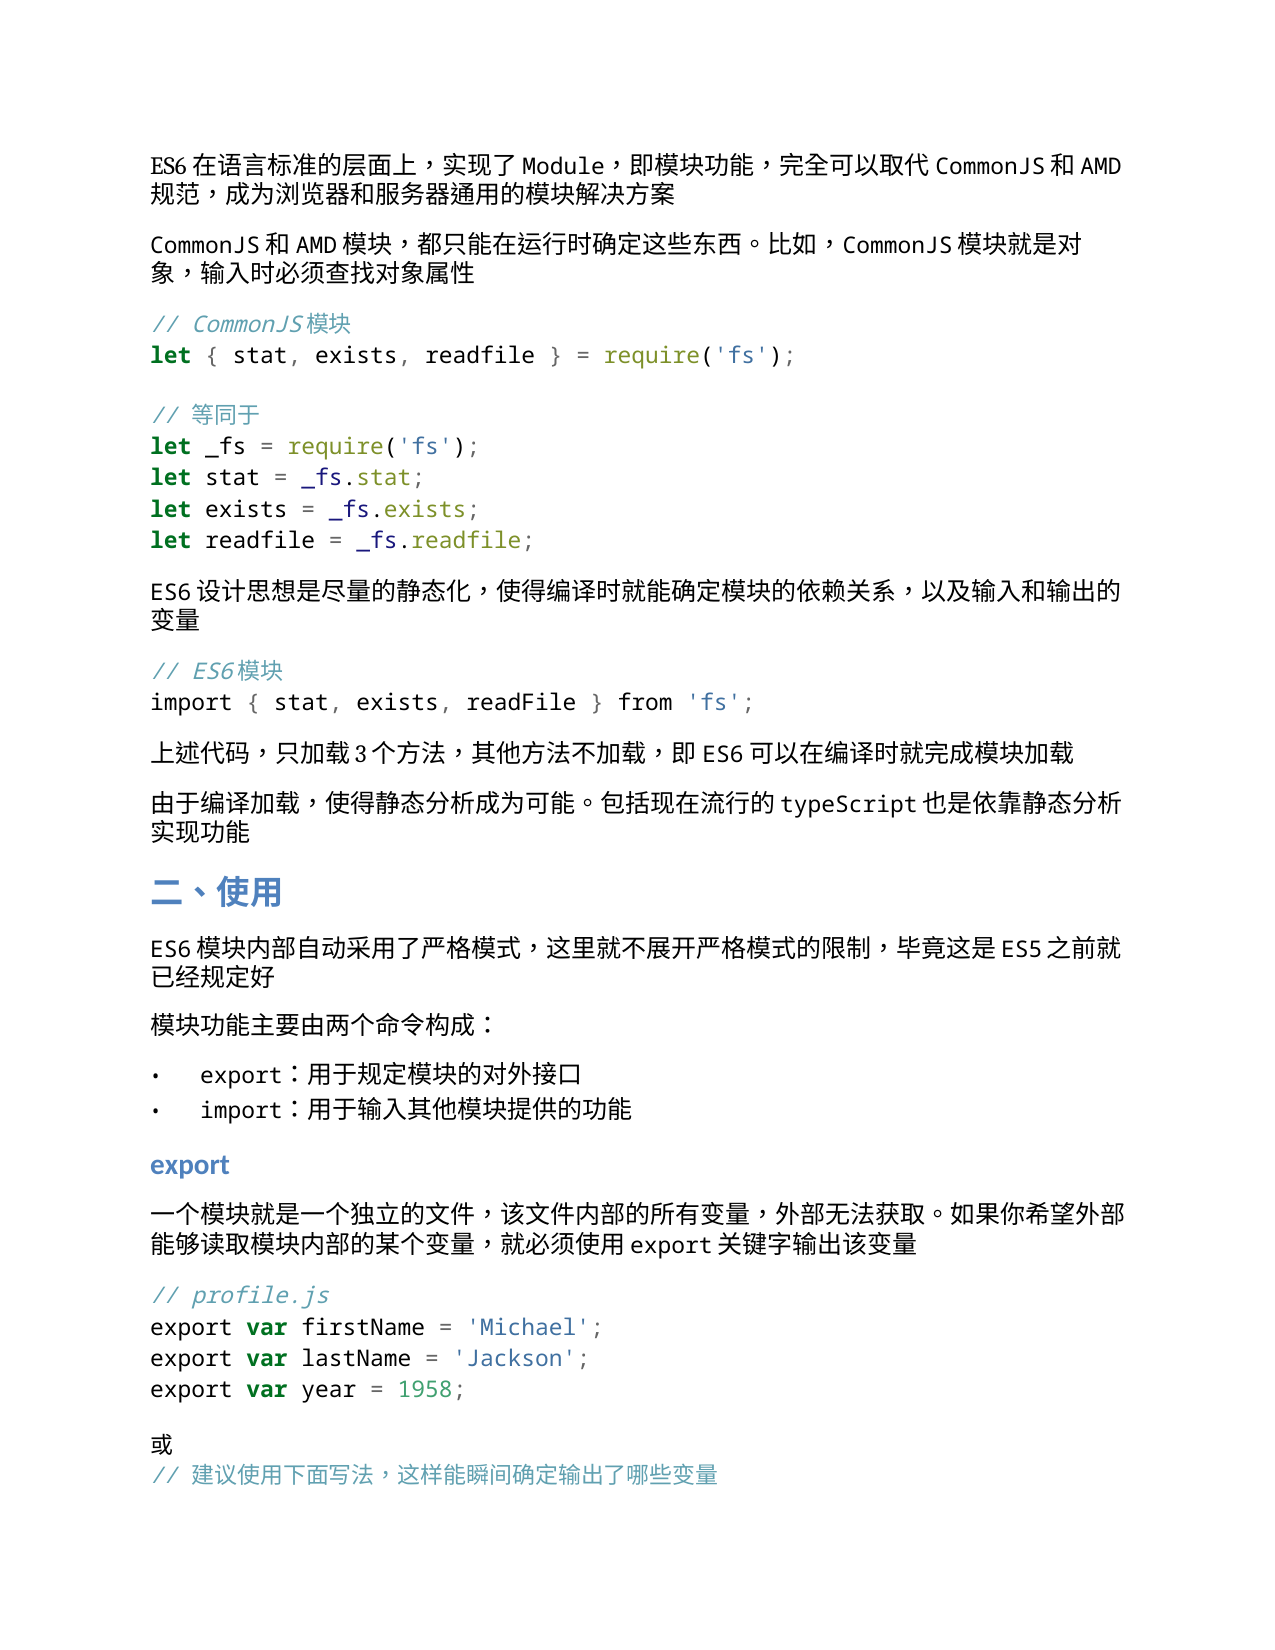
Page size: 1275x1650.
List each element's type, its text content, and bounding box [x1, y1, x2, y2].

text 由于编译加载，使得静态分析成为可能。包括现在流行的typeScript也是依靠静态分析实现功能 [150, 788, 1125, 848]
text ES6设计思想是尽量的静态化，使得编译时就能确定模块的依赖关系，以及输入和输出的变量 [150, 576, 1125, 636]
text // ES6模块 import { stat, exists, readFile } from 'fs'; [150, 654, 1125, 717]
subtitle export [150, 1146, 1125, 1182]
text ES6模块内部自动采用了严格模式，这里就不展开严格模式的限制，毕竟这是ES5之前就已经规定好 [150, 933, 1125, 993]
text 模块功能主要由两个命令构成： [150, 1012, 1125, 1040]
list export：用于规定模块的对外接口 [150, 1059, 1125, 1090]
text 一个模块就是一个独立的文件，该文件内部的所有变量，外部无法获取。如果你希望外部能够读取模块内部的某个变量，就必须使用export关键字输出该变量 [150, 1201, 1125, 1261]
text // CommonJS模块 let { stat, exists, readfile } = require('fs'); // 等同于 let _fs = require('fs'); let stat = _fs.stat; let exists = _fs.exists; let readfile = _fs.readfile; [150, 307, 1125, 555]
list import：用于输入其他模块提供的功能 [150, 1094, 1125, 1125]
text 上述代码，只加载3个方法，其他方法不加载，即 ES6 可以在编译时就完成模块加载 [150, 738, 1125, 769]
subtitle 二、使用 [150, 869, 1125, 914]
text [150, 1279, 1125, 1491]
text CommonJS 和AMD 模块，都只能在运行时确定这些东西。比如，CommonJS模块就是对象，输入时必须查找对象属性 [150, 229, 1125, 289]
text ES6 在语言标准的层面上，实现了Module，即模块功能，完全可以取代 CommonJS和 AMD规范，成为浏览器和服务器通用的模块解决方案 [150, 150, 1125, 210]
